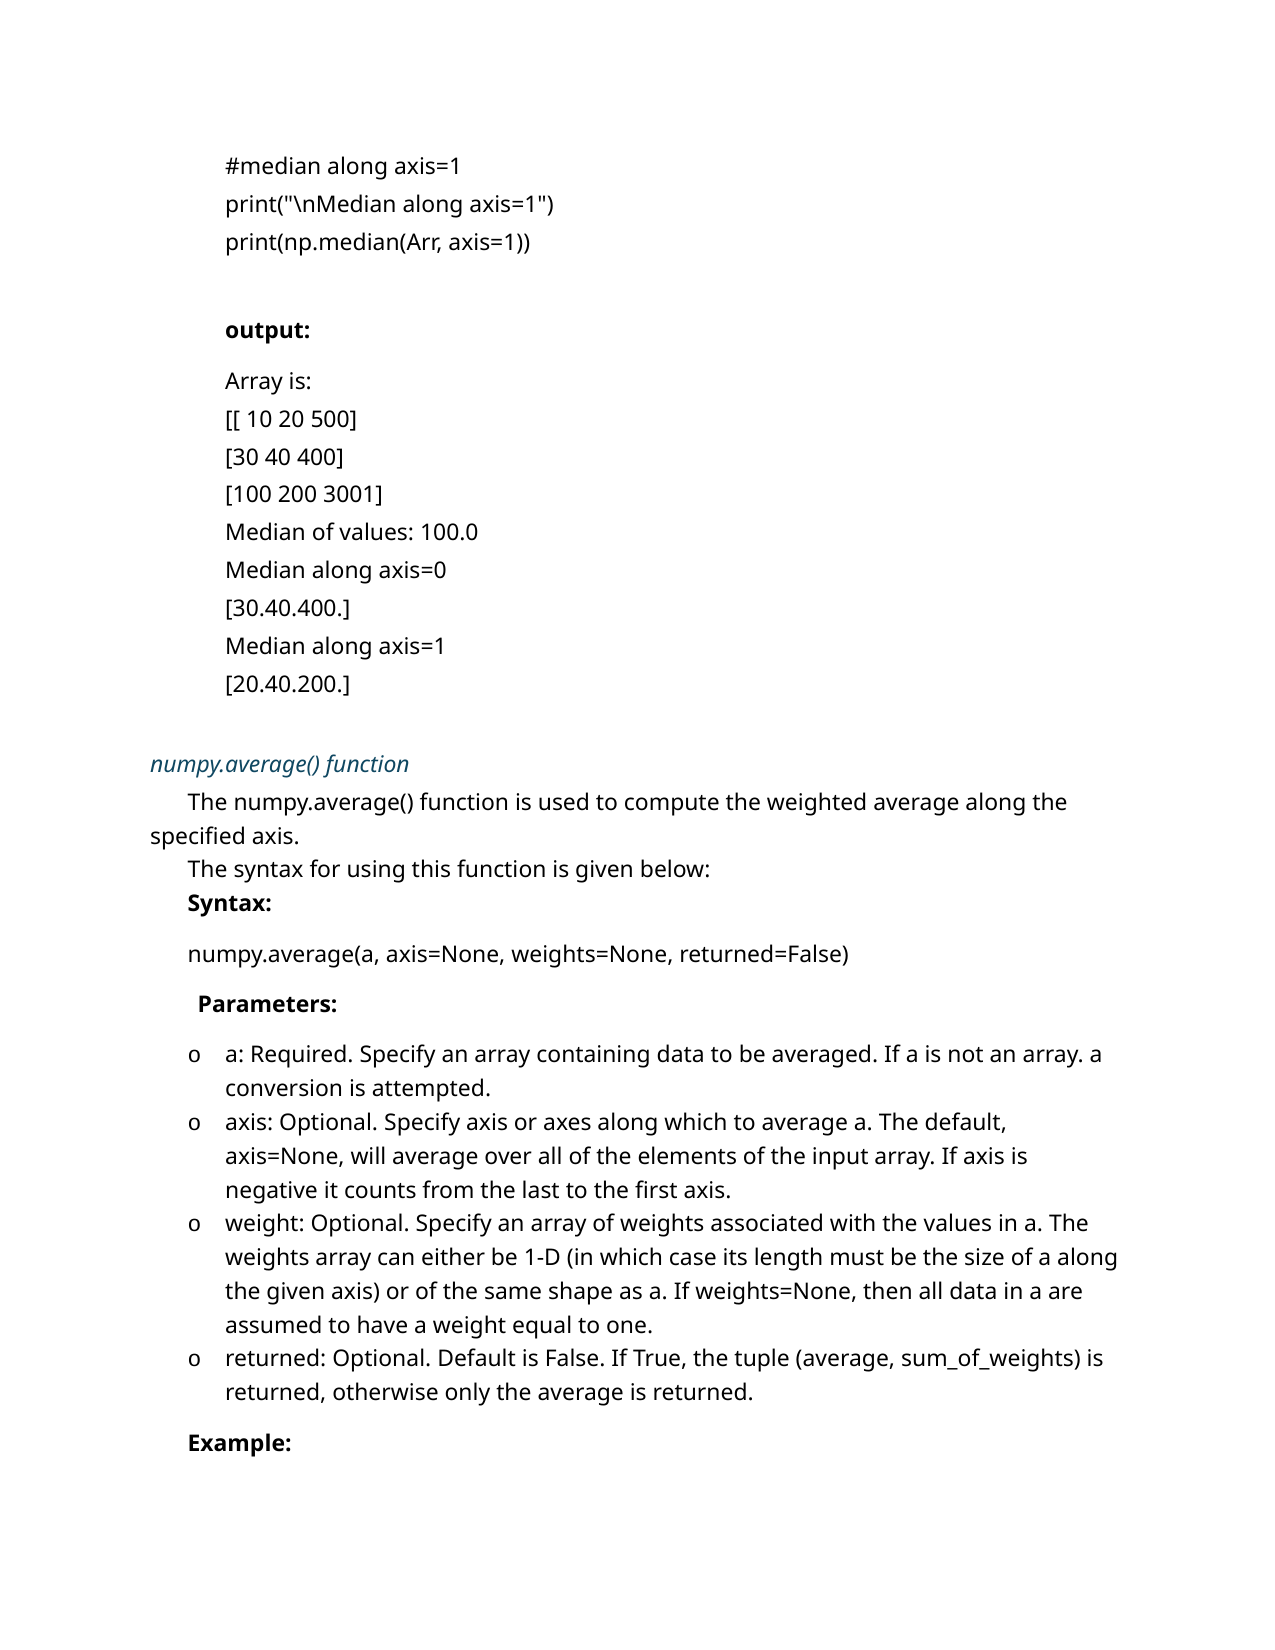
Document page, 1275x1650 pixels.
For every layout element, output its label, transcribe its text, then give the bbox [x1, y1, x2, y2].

list weight: Optional. Specify an array of weights associated with the values in a. The weights array can either be 1-D (in which case its length must be the size of a along the given axis) or of the same shape as a. If weights=None, then all data in a are assumed to have a weight equal to one. [187, 1207, 1125, 1340]
text [[ 10 20 500] [225, 402, 1125, 434]
list returned: Optional. Default is False. If True, the tuple (average, sum_of_weights) is returned, otherwise only the average is returned. [187, 1342, 1125, 1407]
text [20.40.200.] [225, 668, 1125, 699]
text [30.40.400.] [225, 592, 1125, 623]
text [30 40 400] [225, 440, 1125, 472]
text The syntax for using this function is given below: [150, 853, 1125, 884]
text print("\nMedian along axis=1") [225, 188, 1125, 219]
text Parameters: [150, 988, 1125, 1019]
text The numpy.average() function is used to compute the weighted average along the specified axis. [150, 786, 1125, 851]
text Array is: [225, 364, 1125, 396]
text Median of values: 100.0 [225, 516, 1125, 547]
subtitle numpy.average() function [150, 748, 1125, 779]
text Example: [150, 1427, 1125, 1458]
text [100 200 3001] [225, 478, 1125, 509]
text Syntax: [150, 887, 1125, 918]
list axis: Optional. Specify axis or axes along which to average a. The default, axis=None, will average over all of the elements of the input array. If axis is negative it counts from the last to the first axis. [187, 1106, 1125, 1205]
text #median along axis=1 [225, 150, 1125, 181]
text numpy.average(a, axis=None, weights=None, returned=False) [150, 937, 1125, 969]
text print(np.median(Arr, axis=1)) [225, 226, 1125, 257]
text Median along axis=1 [225, 630, 1125, 661]
text output: [150, 314, 1125, 345]
text Median along axis=0 [225, 554, 1125, 585]
list a: Required. Specify an array containing data to be averaged. If a is not an array. a conversion is attempted. [187, 1038, 1125, 1103]
